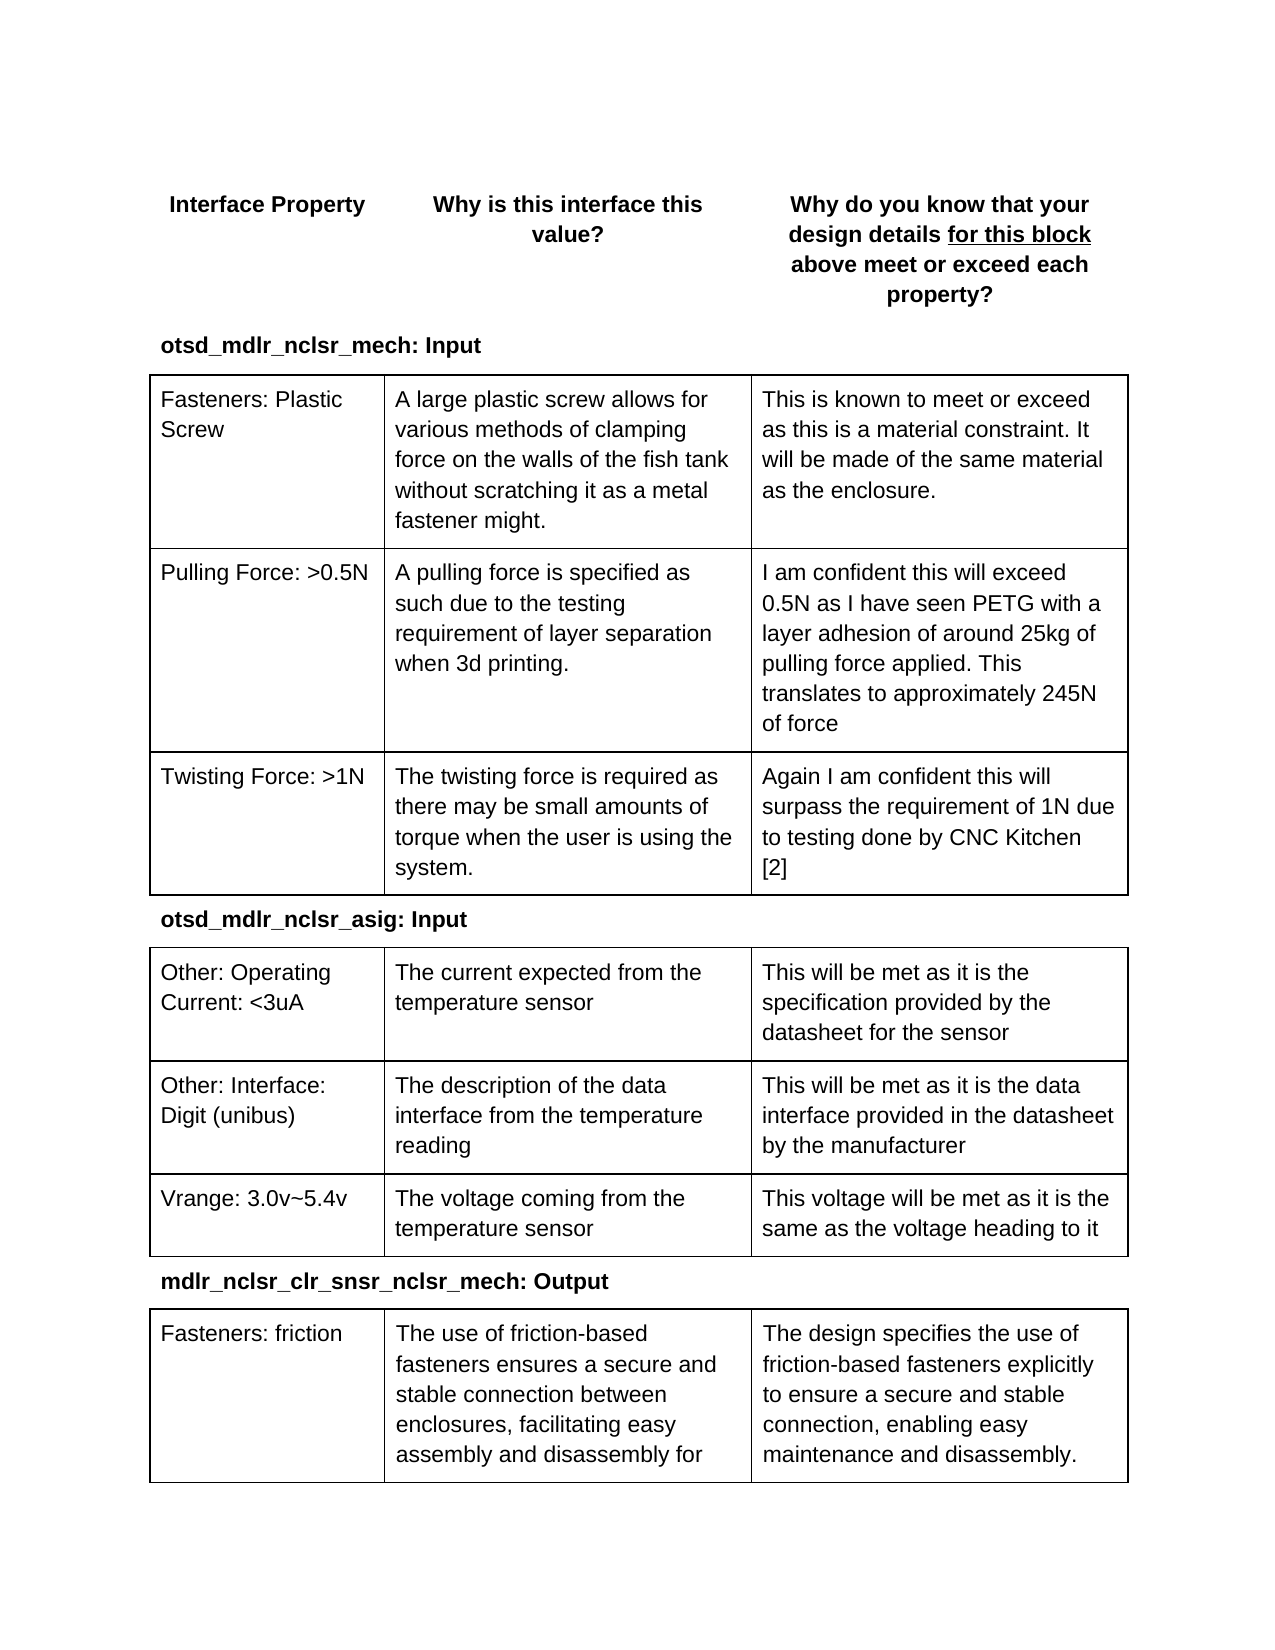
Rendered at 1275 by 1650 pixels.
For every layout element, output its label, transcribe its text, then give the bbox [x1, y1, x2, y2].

table_cell I am confident this will exceed 0.5N as I have seen PETG with a layer adhesion of around 25kg of pulling force applied. This translates to approximately 245N of force [752, 549, 1127, 751]
table_cell Fasteners: Plastic Screw [151, 376, 384, 547]
table_cell The current expected from the temperature sensor [385, 948, 751, 1060]
table_cell The description of the data interface from the temperature reading [385, 1062, 751, 1173]
table_cell This will be met as it is the specification provided by the datasheet for the sensor [752, 948, 1127, 1060]
table_cell Twisting Force: >1N [151, 753, 384, 894]
table_header Why do you know that your design details for this block above meet or exceed each property? [751, 180, 1128, 322]
table_cell The voltage coming from the temperature sensor [385, 1175, 751, 1256]
table_cell Pulling Force: >0.5N [151, 549, 384, 751]
table_cell otsd_mdlr_nclsr_mech: Input [150, 322, 1128, 374]
table_cell The twisting force is required as there may be small amounts of torque when the user is using the system. [385, 753, 751, 894]
table_cell This will be met as it is the data interface provided in the datasheet by the manufacturer [752, 1062, 1127, 1173]
table_cell A large plastic screw allows for various methods of clamping force on the walls of the fish tank without scratching it as a metal fastener might. [385, 376, 751, 547]
table_cell This voltage will be met as it is the same as the voltage heading to it [752, 1175, 1127, 1256]
table_cell A pulling force is specified as such due to the testing requirement of layer separation when 3d printing. [385, 549, 751, 751]
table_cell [752, 1310, 1127, 1482]
table_cell mdlr_nclsr_clr_snsr_nclsr_mech: Output [150, 1257, 1128, 1308]
table_cell Other: Operating Current: <3uA [151, 948, 384, 1060]
table_cell Again I am confident this will surpass the requirement of 1N due to testing done by CNC Kitchen [2] [752, 753, 1127, 894]
table_cell This is known to meet or exceed as this is a material constraint. It will be made of the same material as the enclosure. [752, 376, 1127, 547]
table_cell Fasteners: friction [151, 1310, 384, 1482]
table_cell otsd_mdlr_nclsr_asig: Input [150, 896, 1128, 947]
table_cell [385, 1310, 751, 1482]
table_header Interface Property [150, 180, 384, 322]
table_cell Other: Interface: Digit (unibus) [151, 1062, 384, 1173]
table_header Why is this interface this value? [384, 180, 751, 322]
table_cell Vrange: 3.0v~5.4v [151, 1175, 384, 1256]
